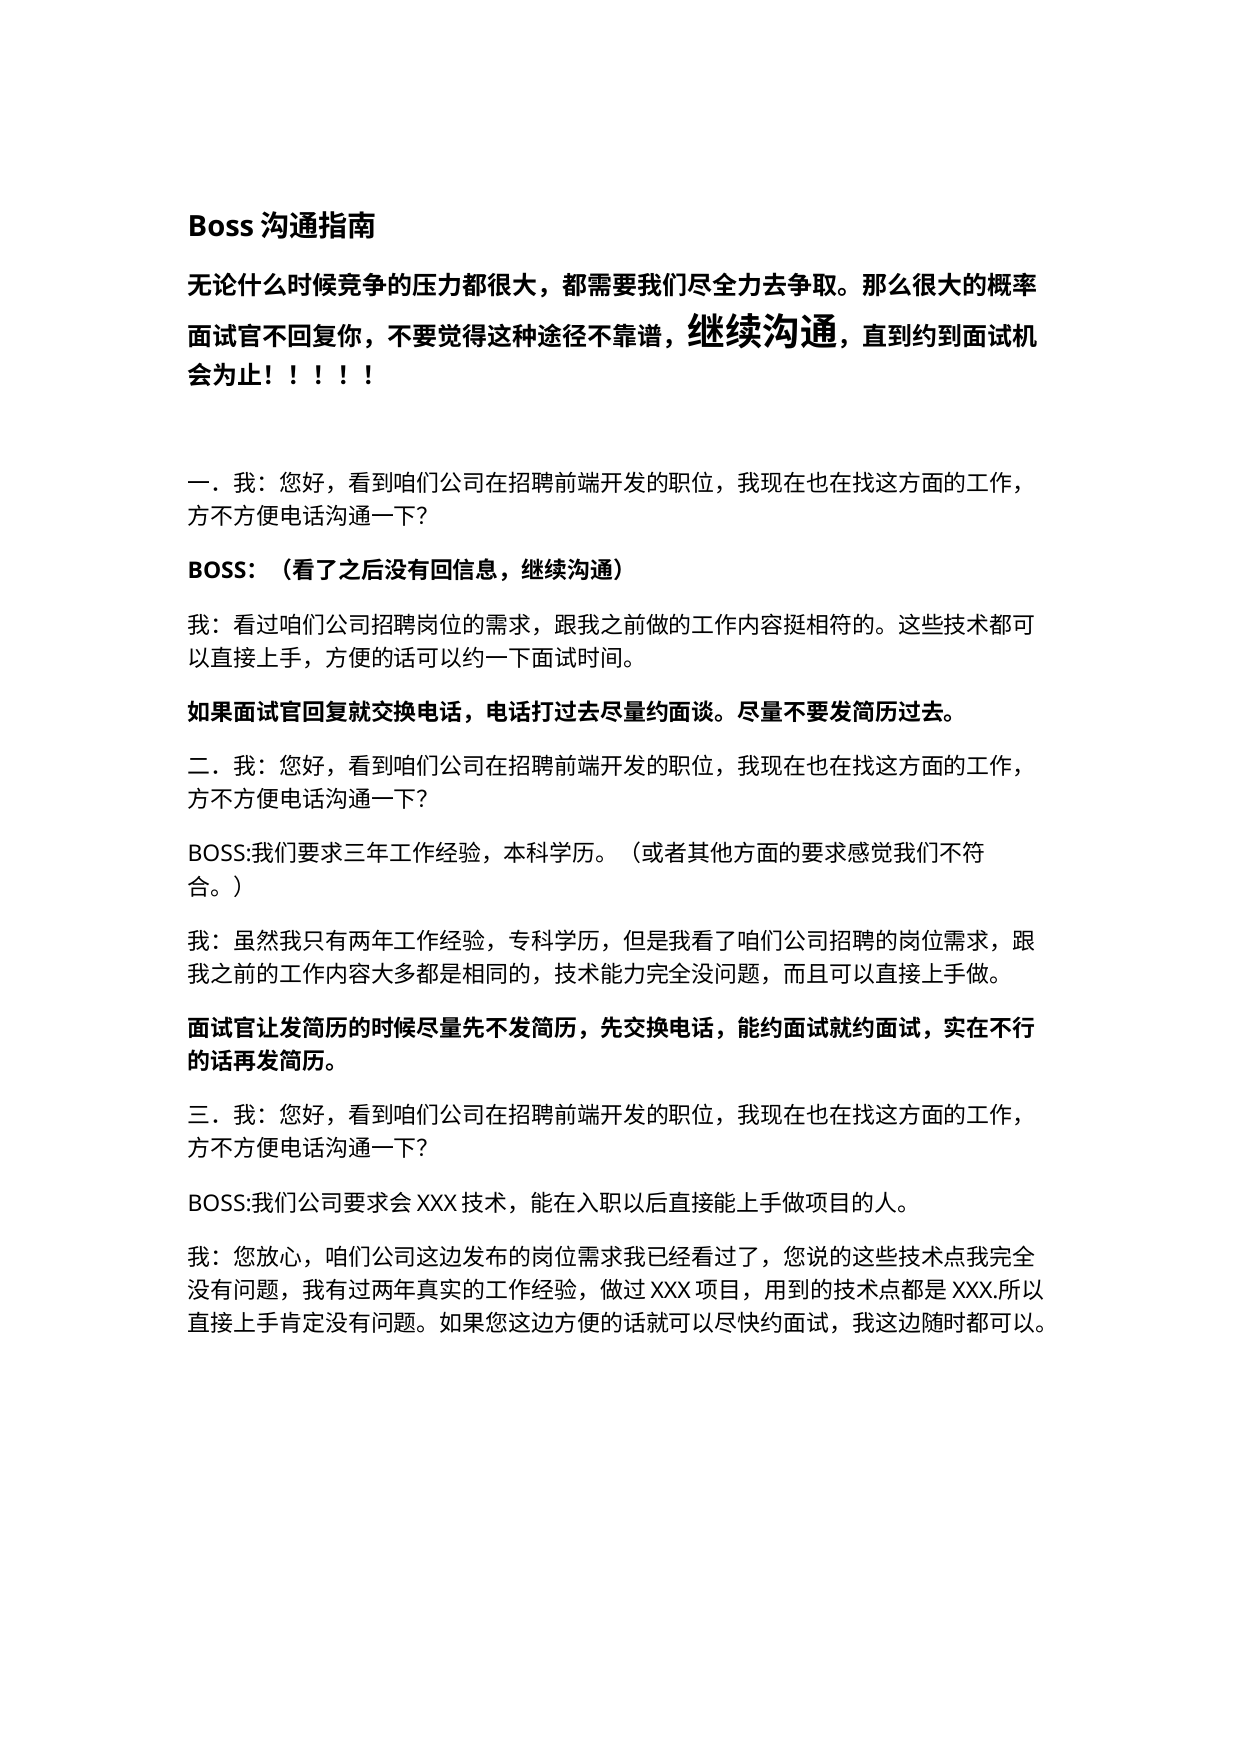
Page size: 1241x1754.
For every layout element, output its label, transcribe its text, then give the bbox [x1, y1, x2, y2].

text BOSS:我们公司要求会XXX技术，能在入职以后直接能上手做项目的人。 [187, 1184, 1053, 1218]
text 如果面试官回复就交换电话，电话打过去尽量约面谈。尽量不要发简历过去。 [187, 694, 1053, 727]
text 三．我：您好，看到咱们公司在招聘前端开发的职位，我现在也在找这方面的工作，方不方便电话沟通一下？ [187, 1097, 1053, 1163]
text Boss沟通指南 [187, 202, 1053, 244]
text 一．我：您好，看到咱们公司在招聘前端开发的职位，我现在也在找这方面的工作，方不方便电话沟通一下？ [187, 465, 1053, 531]
text 无论什么时候竞争的压力都很大，都需要我们尽全力去争取。那么很大的概率面试官不回复你，不要觉得这种途径不靠谱，继续沟通，直到约到面试机会为止！！！！！ [187, 265, 1053, 392]
text 我：虽然我只有两年工作经验，专科学历，但是我看了咱们公司招聘的岗位需求，跟我之前的工作内容大多都是相同的，技术能力完全没问题，而且可以直接上手做。 [187, 922, 1053, 989]
text 二．我：您好，看到咱们公司在招聘前端开发的职位，我现在也在找这方面的工作，方不方便电话沟通一下？ [187, 748, 1053, 814]
text BOSS:我们要求三年工作经验，本科学历。（或者其他方面的要求感觉我们不符合。） [187, 835, 1053, 902]
text 面试官让发简历的时候尽量先不发简历，先交换电话，能约面试就约面试，实在不行的话再发简历。 [187, 1010, 1053, 1076]
text 我：看过咱们公司招聘岗位的需求，跟我之前做的工作内容挺相符的。这些技术都可以直接上手，方便的话可以约一下面试时间。 [187, 606, 1053, 673]
text BOSS：（看了之后没有回信息，继续沟通） [187, 552, 1053, 586]
text 我：您放心，咱们公司这边发布的岗位需求我已经看过了，您说的这些技术点我完全没有问题，我有过两年真实的工作经验，做过XXX项目，用到的技术点都是XXX.所以直接上手肯定没有问题。如果您这边方便的话就可以尽快约面试，我这边随时都可以。 [187, 1238, 1053, 1338]
